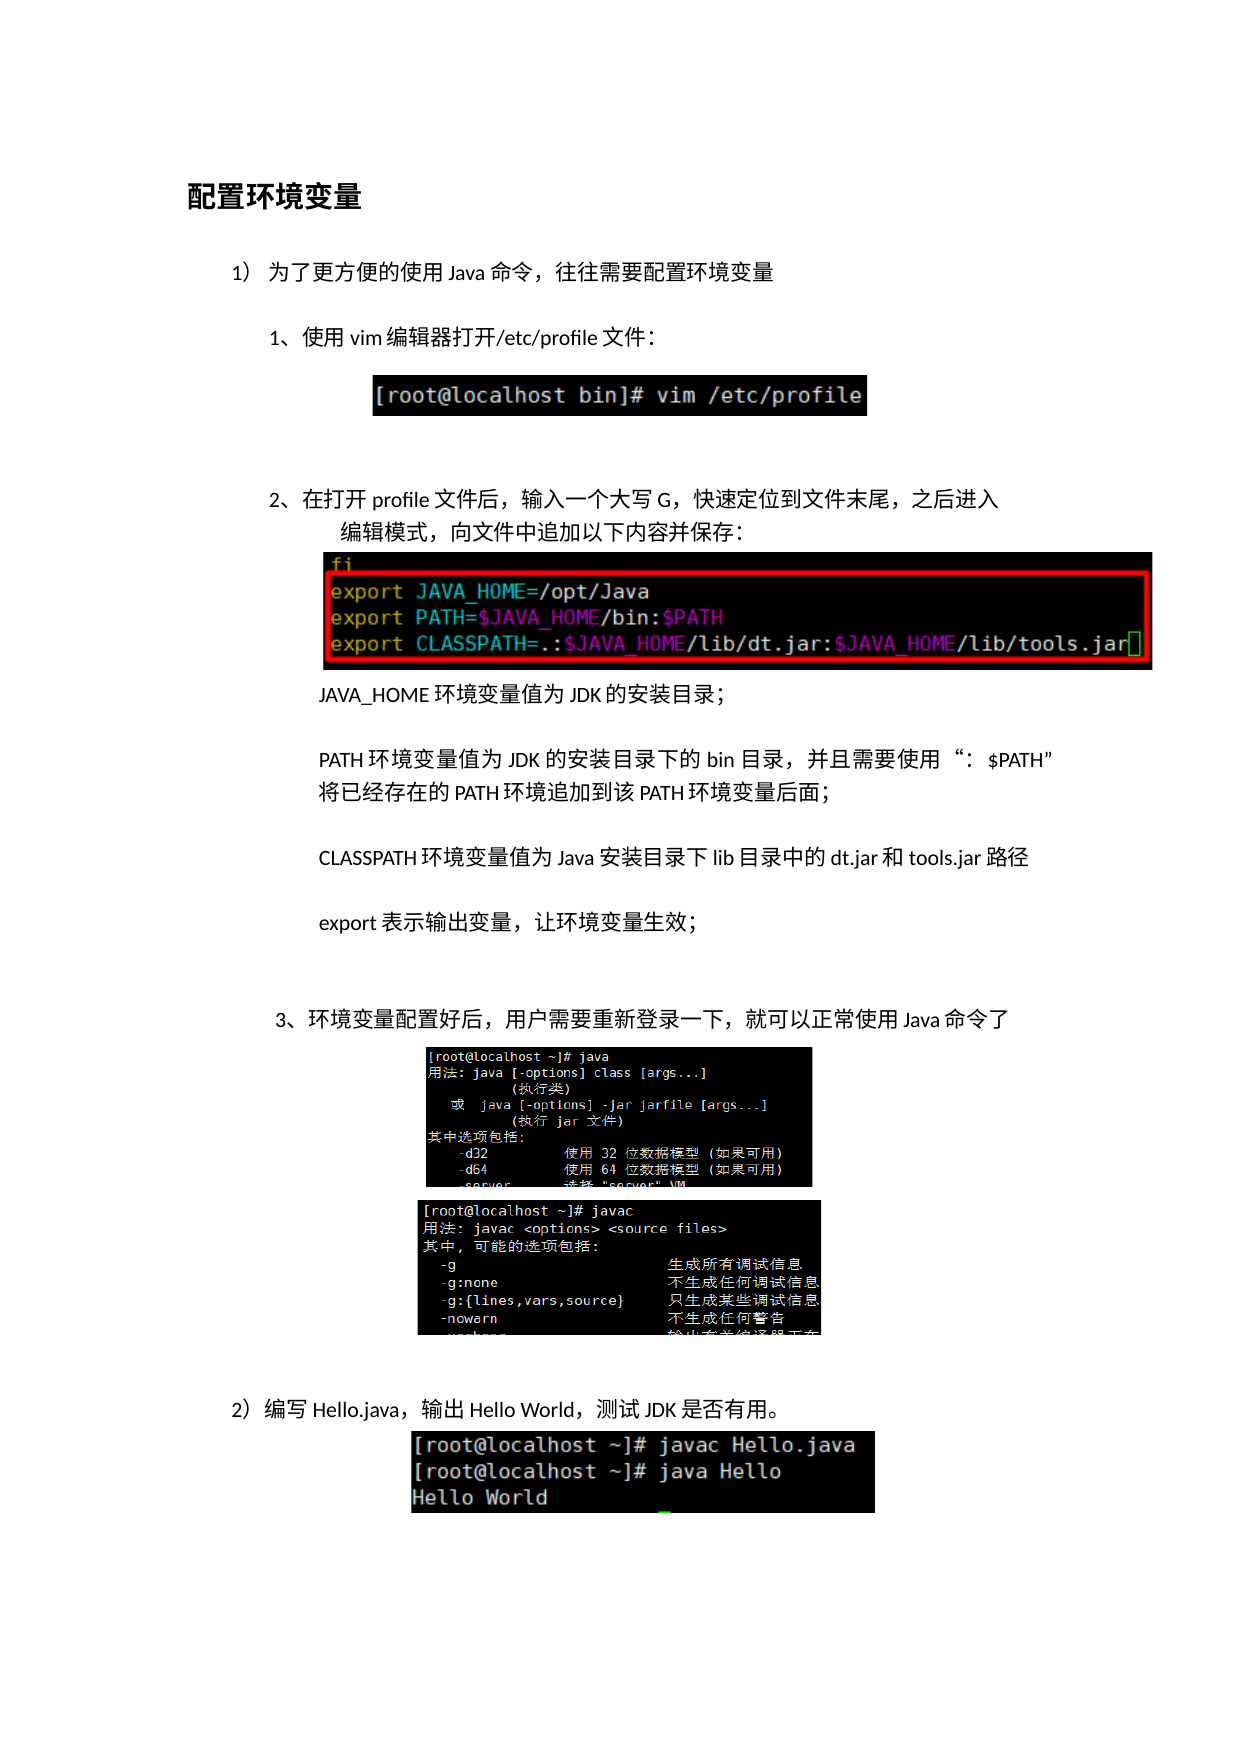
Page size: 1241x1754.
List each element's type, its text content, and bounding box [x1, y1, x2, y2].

text PATH环境变量值为JDK的安装目录下的bin目录，并且需要使用“：$PATH”将已经存在的PATH环境追加到该PATH环境变量后面； [319, 742, 1053, 807]
picture [322, 552, 1153, 670]
subtitle 配置环境变量 [187, 162, 1053, 227]
list 为了更方便的使用Java命令，往往需要配置环境变量 [231, 254, 1053, 287]
picture [411, 1431, 875, 1513]
text 编辑模式，向文件中追加以下内容并保存： [319, 514, 1053, 547]
text CLASSPATH环境变量值为Java安装目录下lib目录中的dt.jar和tools.jar路径 [187, 839, 1053, 872]
text 2）编写Hello.java，输出Hello World，测试JDK是否有用。 [231, 1392, 1053, 1424]
text export表示输出变量，让环境变量生效； [187, 904, 1053, 937]
picture [426, 1047, 813, 1187]
text JAVA_HOME环境变量值为JDK的安装目录； [187, 677, 1053, 709]
picture [417, 1200, 822, 1335]
text 2、在打开profile文件后，输入一个大写G，快速定位到文件末尾，之后进入 [225, 482, 1053, 514]
text 3、环境变量配置好后，用户需要重新登录一下，就可以正常使用Java命令了 [187, 1002, 1053, 1034]
picture [372, 375, 868, 416]
text 1、使用vim编辑器打开/etc/profile文件： [225, 319, 1053, 352]
